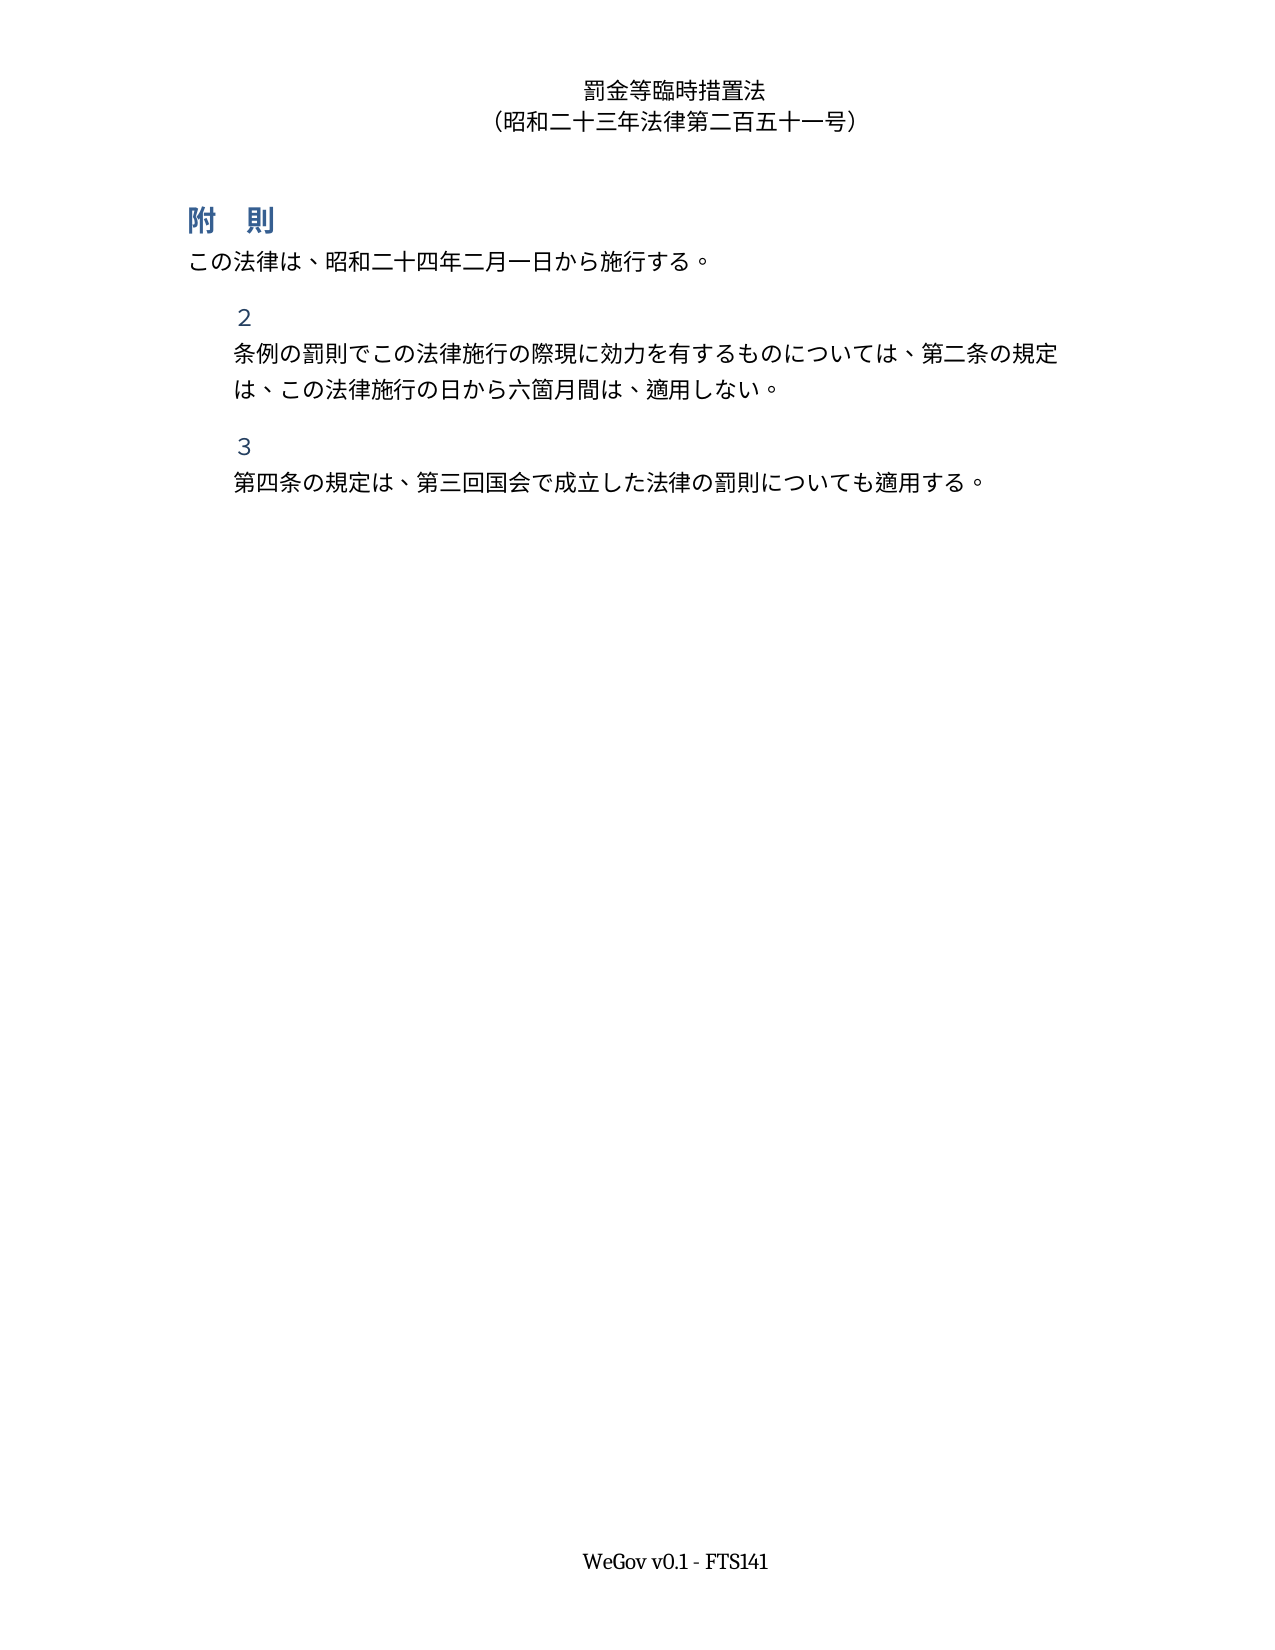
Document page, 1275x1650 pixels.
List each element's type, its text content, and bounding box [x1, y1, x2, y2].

subtitle ３ [233, 431, 1087, 462]
text この法律は、昭和二十四年二月一日から施行する。 [187, 246, 1087, 277]
text 条例の罰則でこの法律施行の際現に効力を有するものについては、第二条の規定は、この法律施行の日から六箇月間は、適用しない。 [233, 338, 1087, 406]
subtitle ２ [233, 302, 1087, 334]
subtitle 附 則 [187, 200, 1087, 240]
text 第四条の規定は、第三回国会で成立した法律の罰則についても適用する。 [233, 467, 1087, 498]
